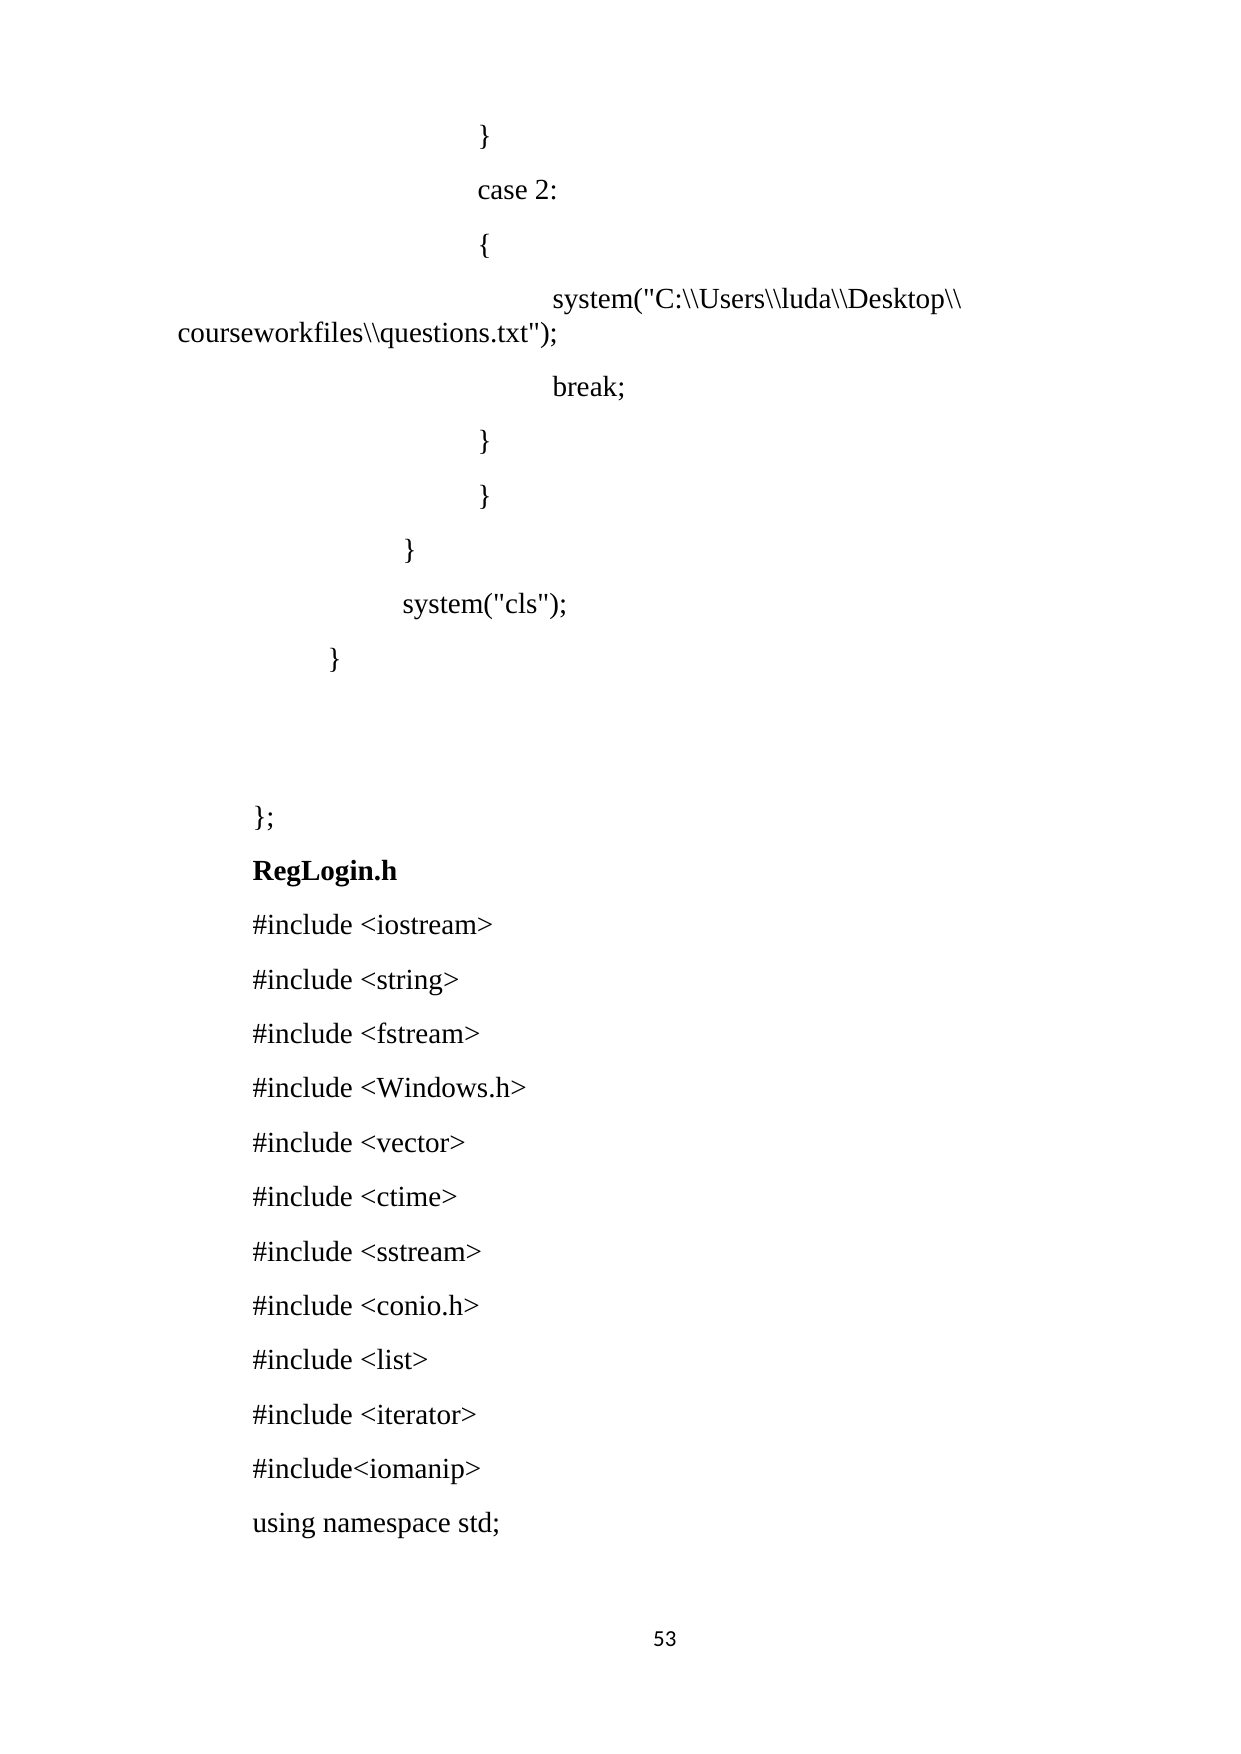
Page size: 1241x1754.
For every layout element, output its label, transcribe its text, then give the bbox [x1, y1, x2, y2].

text } [177, 532, 1152, 566]
text #include <sstream> [177, 1234, 1152, 1267]
text } [177, 118, 1152, 152]
text using namespace std; [177, 1506, 1152, 1539]
text #include <fstream> [177, 1016, 1152, 1050]
text #include <iterator> [177, 1397, 1152, 1430]
text #include<iomanip> [177, 1451, 1152, 1485]
text #include <Windows.h> [177, 1071, 1152, 1104]
text }; [177, 799, 1152, 832]
text case 2: [177, 172, 1152, 206]
text #include <list> [177, 1342, 1152, 1376]
text } [177, 423, 1152, 457]
text } [177, 641, 1152, 674]
text #include <vector> [177, 1125, 1152, 1158]
text break; [177, 369, 1152, 403]
text #include <ctime> [177, 1179, 1152, 1213]
text system("C:\\Users\\luda\\Desktop\\courseworkfiles\\questions.txt"); [177, 281, 1152, 348]
text RegLogin.h [177, 853, 1152, 887]
text { [177, 227, 1152, 260]
text system("cls"); [177, 587, 1152, 620]
text } [177, 478, 1152, 511]
text #include <iostream> [177, 907, 1152, 941]
text #include <conio.h> [177, 1288, 1152, 1322]
text #include <string> [177, 962, 1152, 995]
